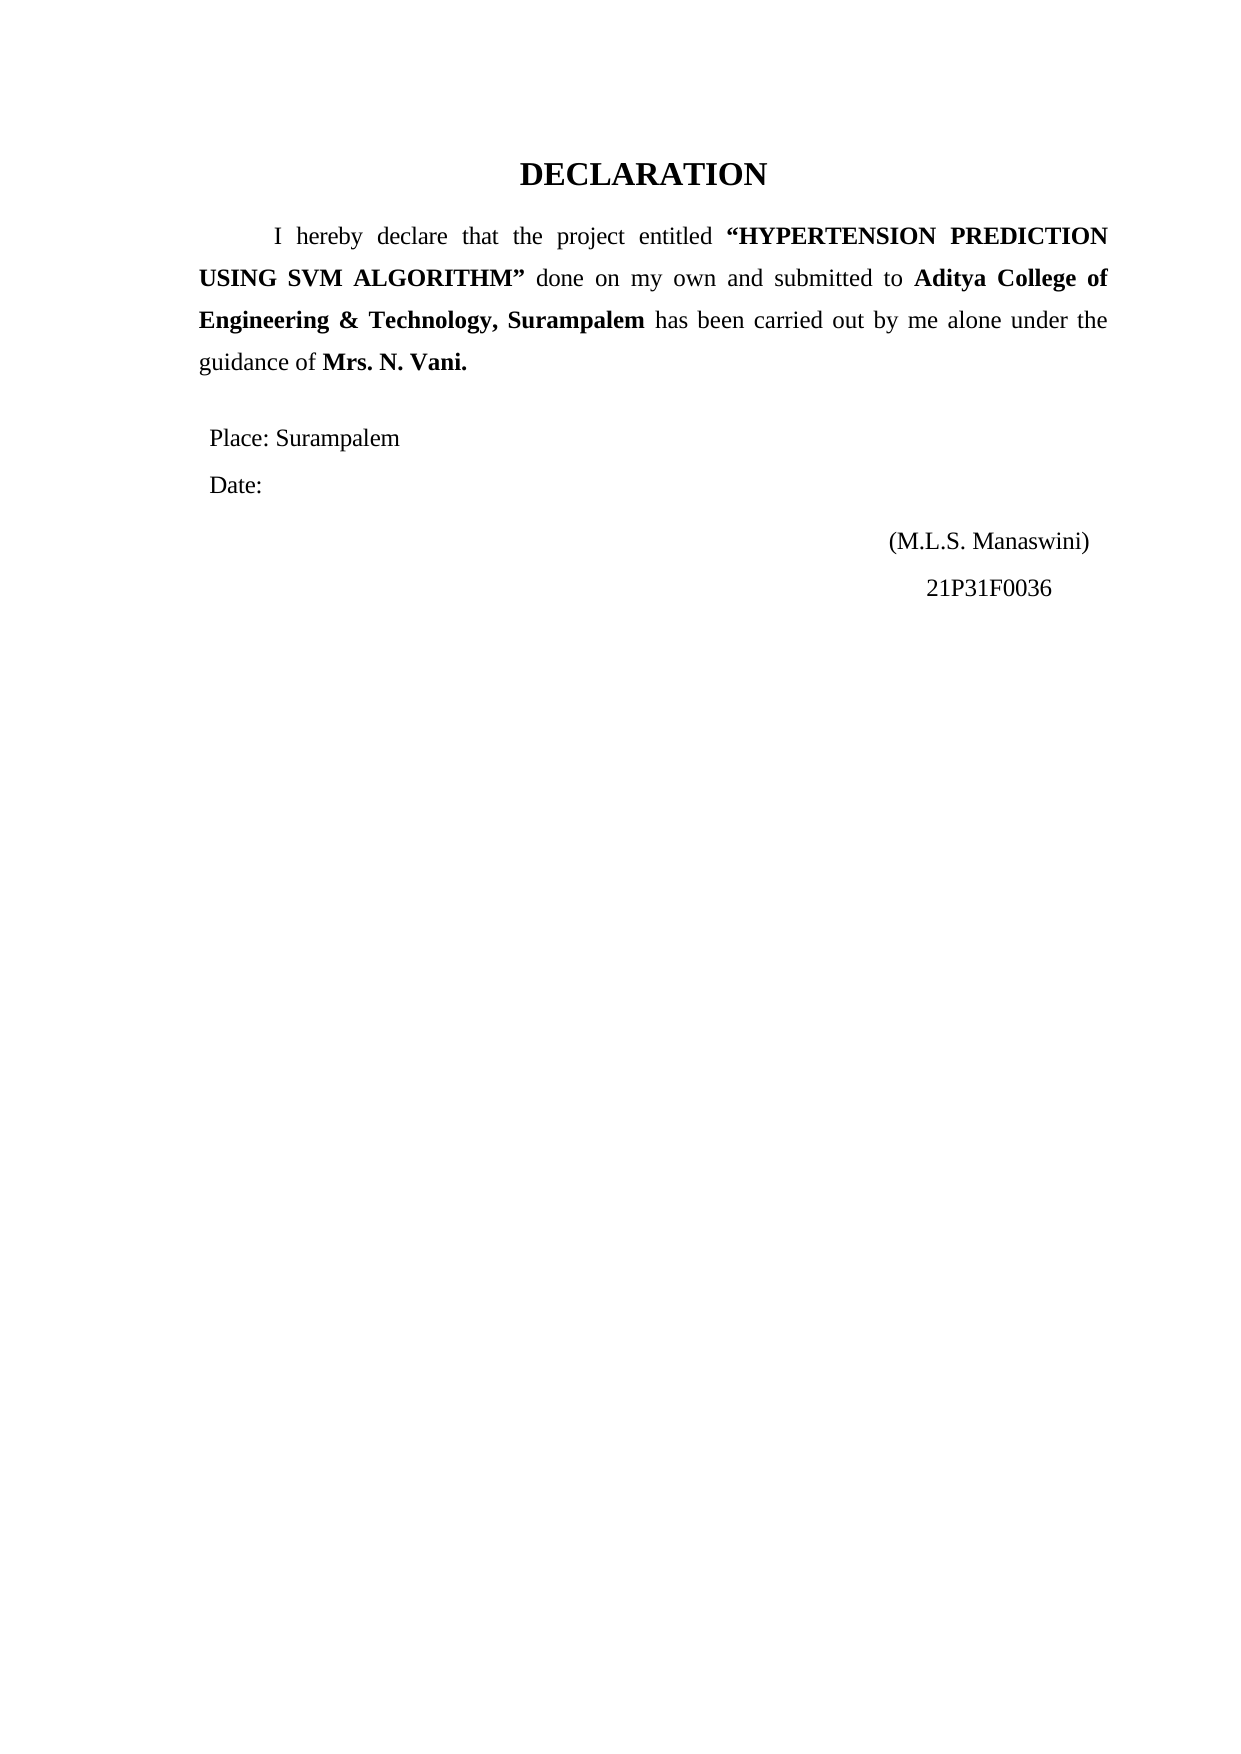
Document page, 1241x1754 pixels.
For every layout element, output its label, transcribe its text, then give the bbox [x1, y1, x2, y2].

text I hereby declare that the project entitled “HYPERTENSION PREDICTION USING SVM ALGORITHM” done on my own and submitted to Aditya College of Engineering & Technology, Surampalem has been carried out by me alone under the guidance of Mrs. N. Vani. [199, 221, 1108, 376]
subtitle DECLARATION [437, 154, 850, 193]
text Place: Surampalem Date: [209, 423, 406, 498]
text (M.L.S. Manaswini) 21P31F0036 [888, 526, 1119, 601]
